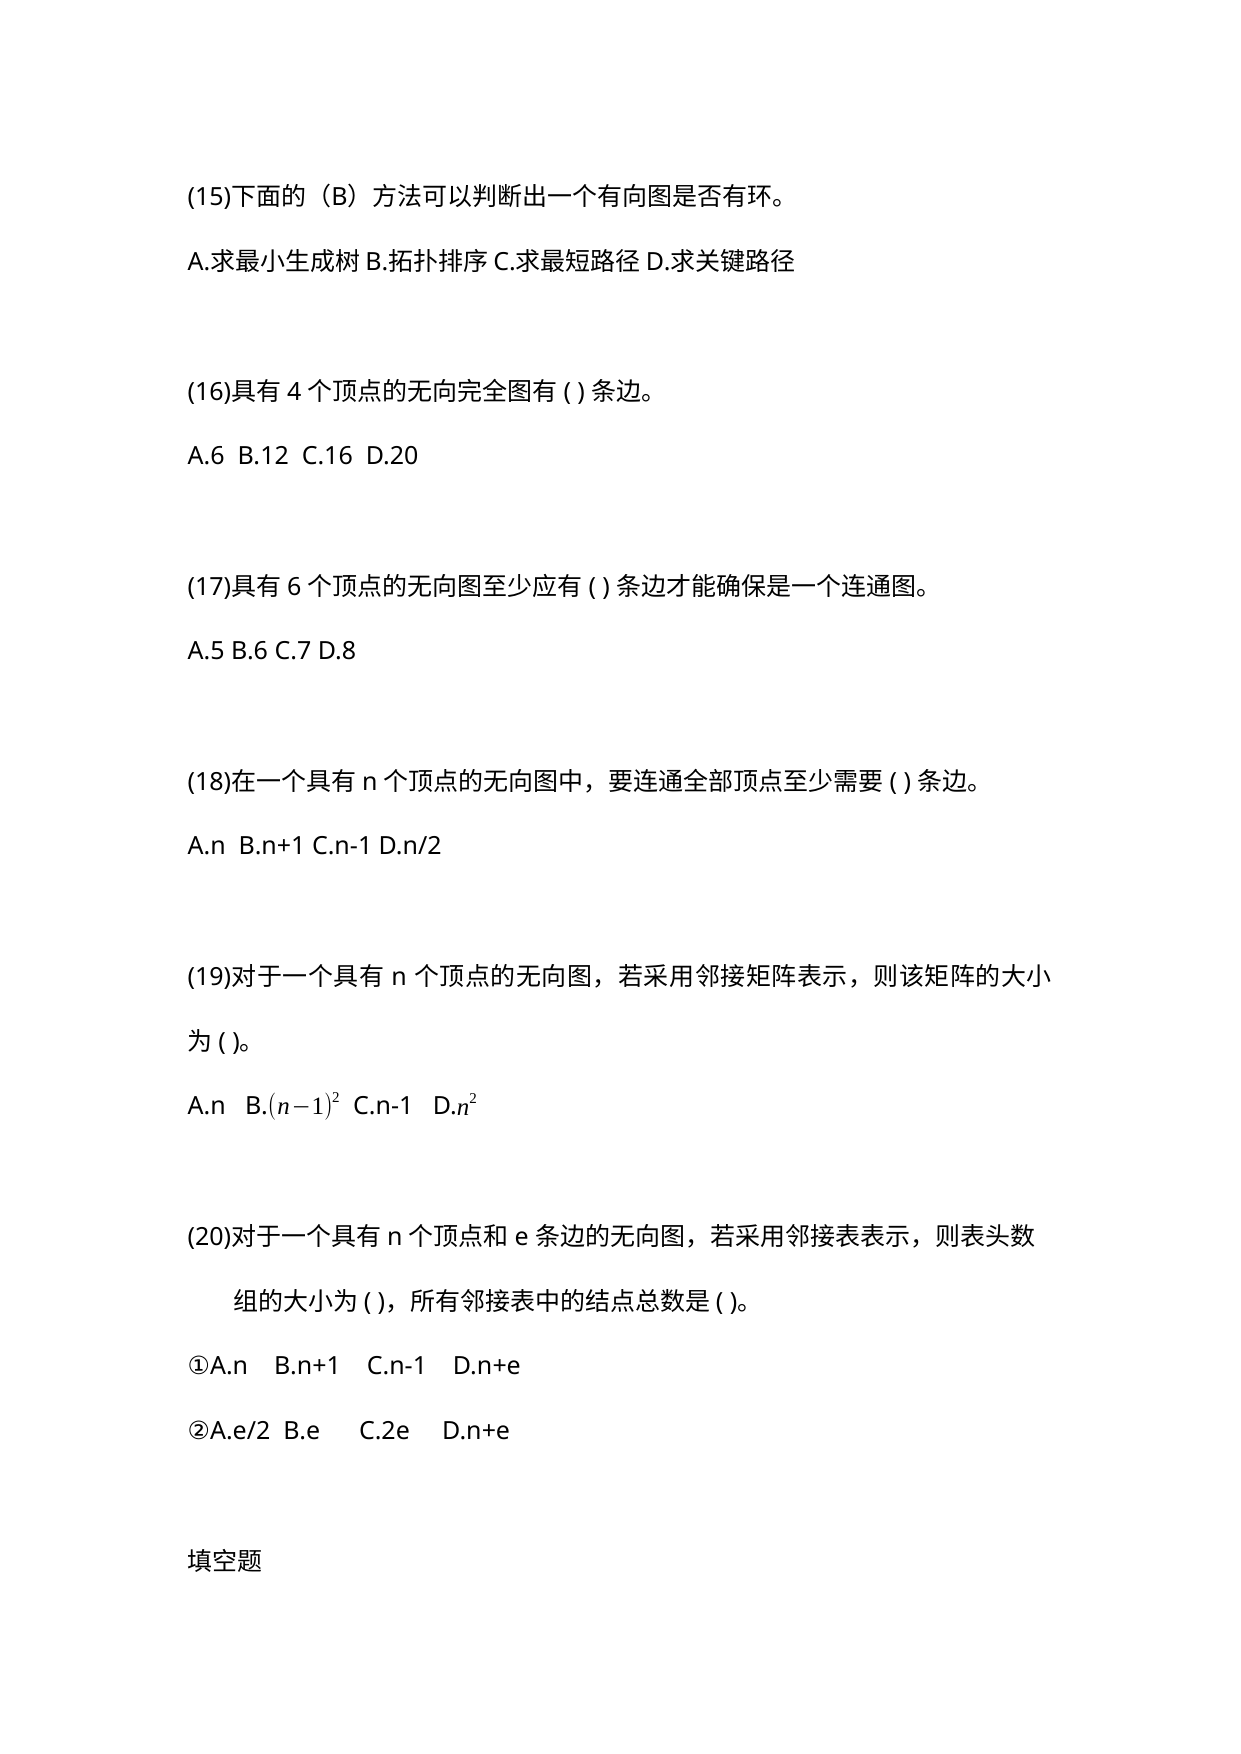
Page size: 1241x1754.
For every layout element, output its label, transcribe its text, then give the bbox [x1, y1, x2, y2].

text A.n B.n+1 C.n-1 D.n/2 [187, 812, 1053, 877]
text (16)具有 4 个顶点的无向完全图有 ( ) 条边。 [187, 357, 1053, 422]
text ①A.n B.n+1 C.n-1 D.n+e [187, 1332, 1053, 1397]
text (20)对于一个具有 n 个顶点和 e 条边的无向图，若采用邻接表表示，则表头数 [187, 1202, 1053, 1267]
text A.6 B.12 C.16 D.20 [187, 422, 1053, 487]
text ②A.e/2 B.e C.2e D.n+e [187, 1397, 1053, 1462]
text A.5 B.6 C.7 D.8 [187, 617, 1053, 682]
text (17)具有 6 个顶点的无向图至少应有 ( ) 条边才能确保是一个连通图。 [187, 552, 1053, 617]
text A.求最小生成树B.拓扑排序C.求最短路径D.求关键路径 [187, 227, 1053, 292]
text 组的大小为 ( )，所有邻接表中的结点总数是 ( )。 [187, 1267, 1053, 1332]
text (18)在一个具有 n 个顶点的无向图中，要连通全部顶点至少需要 ( ) 条边。 [187, 747, 1053, 812]
text (15)下面的（B）方法可以判断出一个有向图是否有环。 [187, 162, 1053, 227]
text A.n B. C.n-1 D. [187, 1072, 1053, 1137]
text 填空题 [187, 1527, 1053, 1592]
text (19)对于一个具有 n 个顶点的无向图，若采用邻接矩阵表示，则该矩阵的大小 为 ( )。 [187, 942, 1053, 1072]
